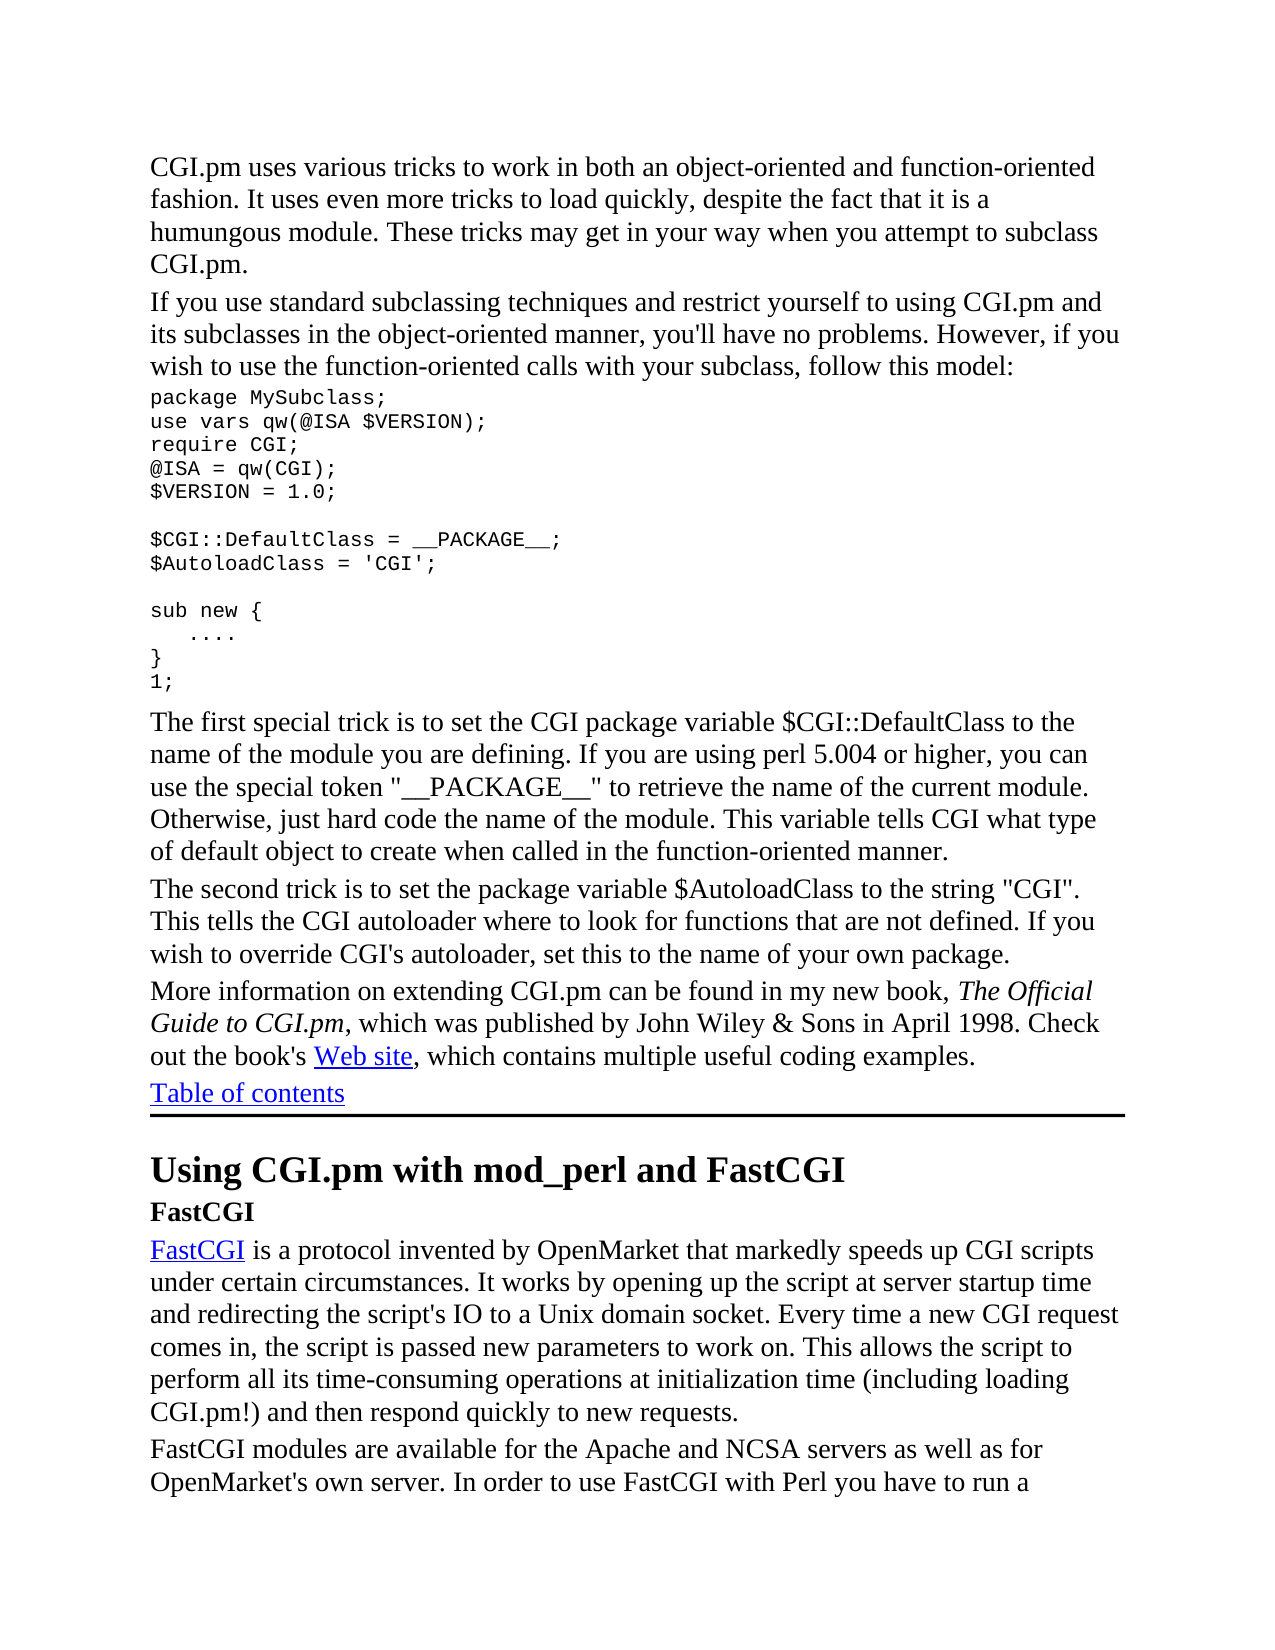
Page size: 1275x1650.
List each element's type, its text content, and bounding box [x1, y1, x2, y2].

text $AutoloadClass = 'CGI'; [150, 552, 1125, 576]
text $VERSION = 1.0; [150, 482, 1125, 505]
text Using CGI.pm with mod_perl and FastCGI [150, 1147, 1125, 1190]
text require CGI; [150, 434, 1125, 458]
text 1; [150, 671, 1125, 694]
text $CGI::DefaultClass = __PACKAGE__; [150, 529, 1125, 552]
text Table of contents [150, 1076, 1125, 1109]
text FastCGI [150, 1195, 1125, 1228]
text sub new { [150, 600, 1125, 623]
text CGI.pm uses various tricks to work in both an object-oriented and function-oriented fashion. It uses even more tricks to load quickly, despite the fact that it is a humungous module. These tricks may get in your way when you attempt to subclass CGI.pm. [150, 150, 1125, 279]
text package MySubclass; [150, 387, 1125, 411]
text use vars qw(@ISA $VERSION); [150, 411, 1125, 434]
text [150, 1432, 1125, 1497]
text .... [150, 623, 1125, 647]
text The second trick is to set the package variable $AutoloadClass to the string "CGI". This tells the CGI autoloader where to look for functions that are not defined. If you wish to override CGI's autoloader, set this to the name of your own package. [150, 872, 1125, 969]
text More information on extending CGI.pm can be found in my new book, The Official Guide to CGI.pm, which was published by John Wiley & Sons in April 1998. Check out the book's Web site, which contains multiple useful coding examples. [150, 974, 1125, 1071]
text } [150, 647, 1125, 671]
text FastCGI is a protocol invented by OpenMarket that markedly speeds up CGI scripts under certain circumstances. It works by opening up the script at server startup time and redirecting the script's IO to a Unix domain socket. Every time a new CGI request comes in, the script is passed new parameters to work on. This allows the script to perform all its time-consuming operations at initialization time (including loading CGI.pm!) and then respond quickly to new requests. [150, 1233, 1125, 1427]
text @ISA = qw(CGI); [150, 458, 1125, 482]
text If you use standard subclassing techniques and restrict yourself to using CGI.pm and its subclasses in the object-oriented manner, you'll have no problems. However, if you wish to use the function-oriented calls with your subclass, follow this model: [150, 285, 1125, 382]
text The first special trick is to set the CGI package variable $CGI::DefaultClass to the name of the module you are defining. If you are using perl 5.004 or higher, you can use the special token "__PACKAGE__" to retrieve the name of the current module. Otherwise, just hard code the name of the module. This variable tells CGI what type of default object to create when called in the function-oriented manner. [150, 705, 1125, 867]
